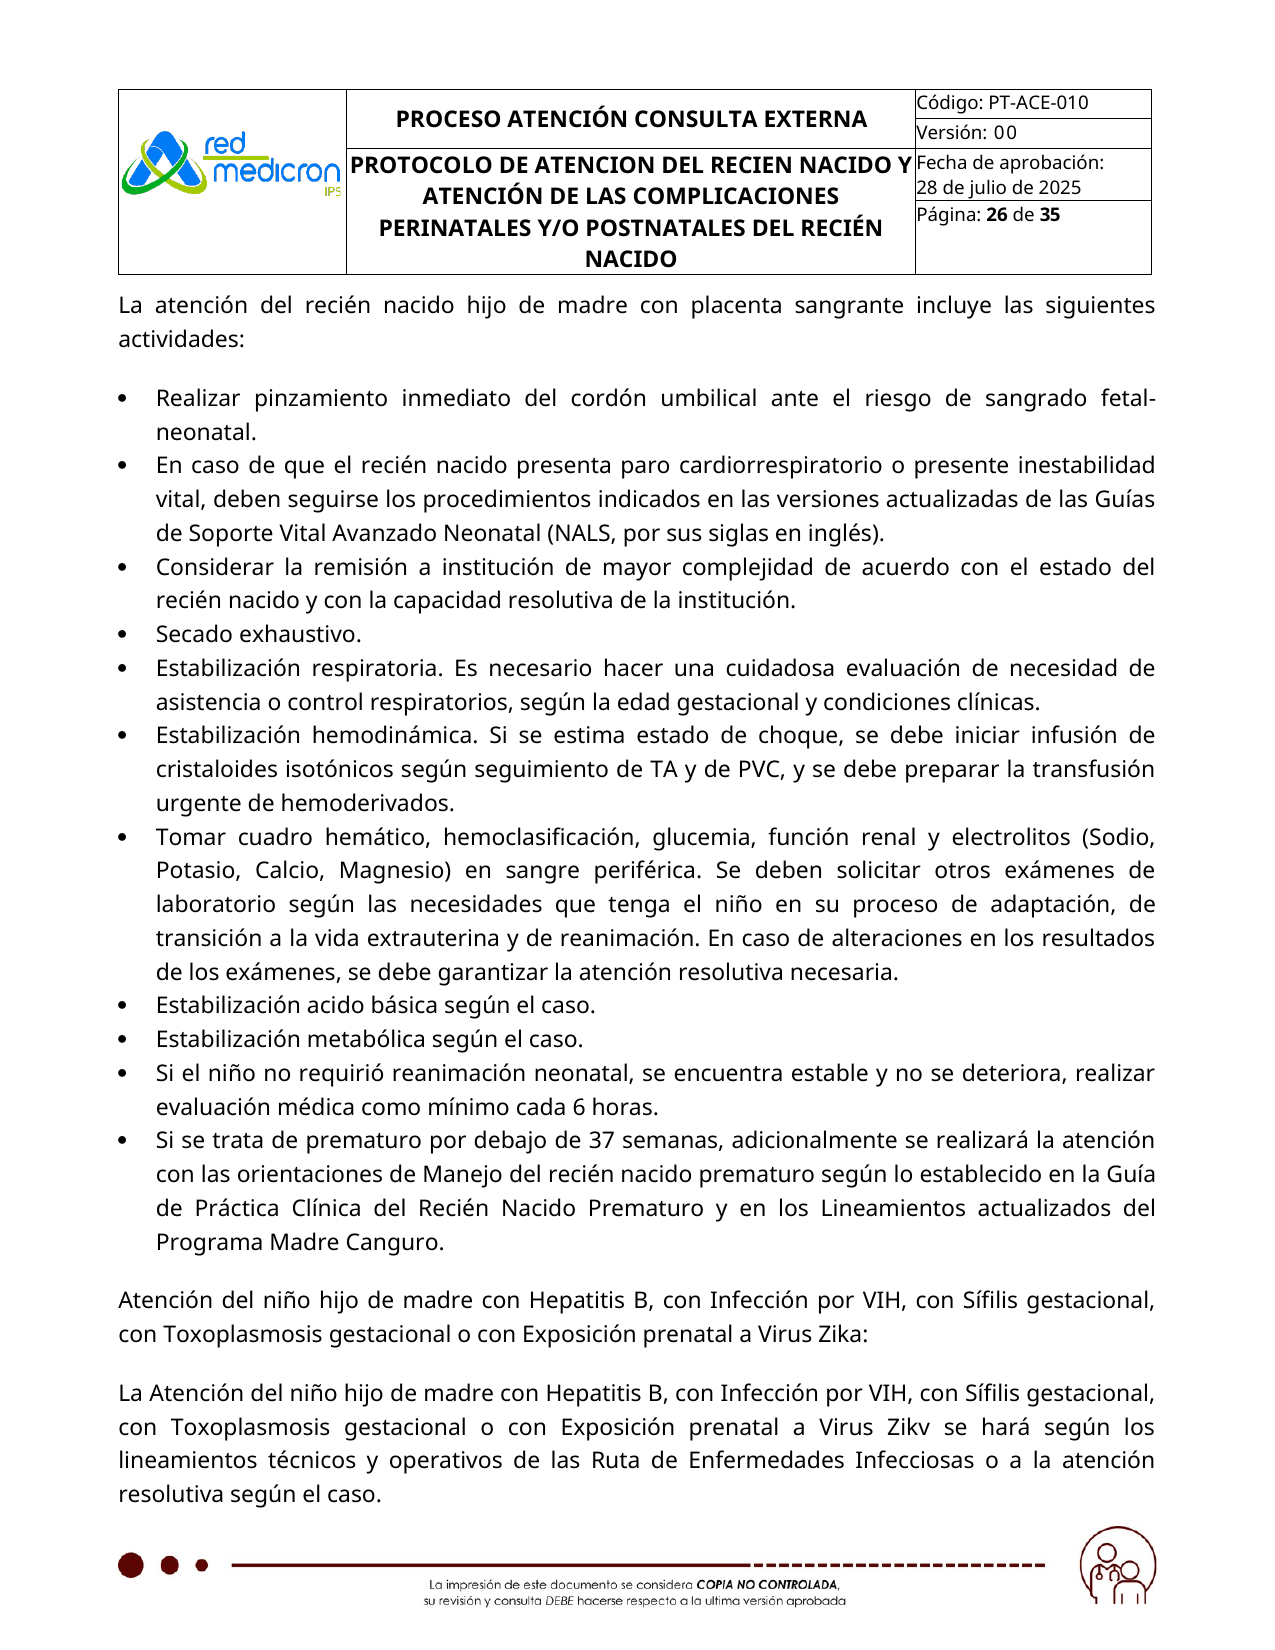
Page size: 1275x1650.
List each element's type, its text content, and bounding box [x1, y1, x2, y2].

list Secado exhaustivo. [118, 618, 1157, 649]
list Si el niño no requirió reanimación neonatal, se encuentra estable y no se deteriora, realizar evaluación médica como mínimo cada 6 horas. [118, 1057, 1157, 1122]
text Atención del niño hijo de madre con Hepatitis B, con Infección por VIH, con Sífilis gestacional, con Toxoplasmosis gestacional o con Exposición prenatal a Virus Zika: [118, 1284, 1157, 1349]
text La atención del recién nacido hijo de madre con placenta sangrante incluye las siguientes actividades: [118, 289, 1157, 354]
list Considerar la remisión a institución de mayor complejidad de acuerdo con el estado del recién nacido y con la capacidad resolutiva de la institución. [118, 550, 1157, 615]
text La Atención del niño hijo de madre con Hepatitis B, con Infección por VIH, con Sífilis gestacional, con Toxoplasmosis gestacional o con Exposición prenatal a Virus Zikv se hará según los lineamientos técnicos y operativos de las Ruta de Enfermedades Infecciosas o a la atención resolutiva según el caso. [118, 1377, 1157, 1509]
list Si se trata de prematuro por debajo de 37 semanas, adicionalmente se realizará la atención con las orientaciones de Manejo del recién nacido prematuro según lo establecido en la Guía de Práctica Clínica del Recién Nacido Prematuro y en los Lineamientos actualizados del Programa Madre Canguro. [118, 1124, 1157, 1257]
list Realizar pinzamiento inmediato del cordón umbilical ante el riesgo de sangrado fetal-neonatal. [118, 382, 1157, 447]
list En caso de que el recién nacido presenta paro cardiorrespiratorio o presente inestabilidad vital, deben seguirse los procedimientos indicados en las versiones actualizadas de las Guías de Soporte Vital Avanzado Neonatal (NALS, por sus siglas en inglés). [118, 449, 1157, 548]
list Estabilización respiratoria. Es necesario hacer una cuidadosa evaluación de necesidad de asistencia o control respiratorios, según la edad gestacional y condiciones clínicas. [118, 652, 1157, 717]
list Estabilización acido básica según el caso. [118, 989, 1157, 1020]
picture [121, 131, 341, 196]
list Estabilización hemodinámica. Si se estima estado de choque, se debe iniciar infusión de cristaloides isotónicos según seguimiento de TA y de PVC, y se debe preparar la transfusión urgente de hemoderivados. [118, 719, 1157, 818]
list Estabilización metabólica según el caso. [118, 1023, 1157, 1054]
list Tomar cuadro hemático, hemoclasificación, glucemia, función renal y electrolitos (Sodio, Potasio, Calcio, Magnesio) en sangre periférica. Se deben solicitar otros exámenes de laboratorio según las necesidades que tenga el niño en su proceso de adaptación, de transición a la vida extrauterina y de reanimación. En caso de alteraciones en los resultados de los exámenes, se debe garantizar la atención resolutiva necesaria. [118, 820, 1157, 987]
picture [118, 1526, 1157, 1609]
